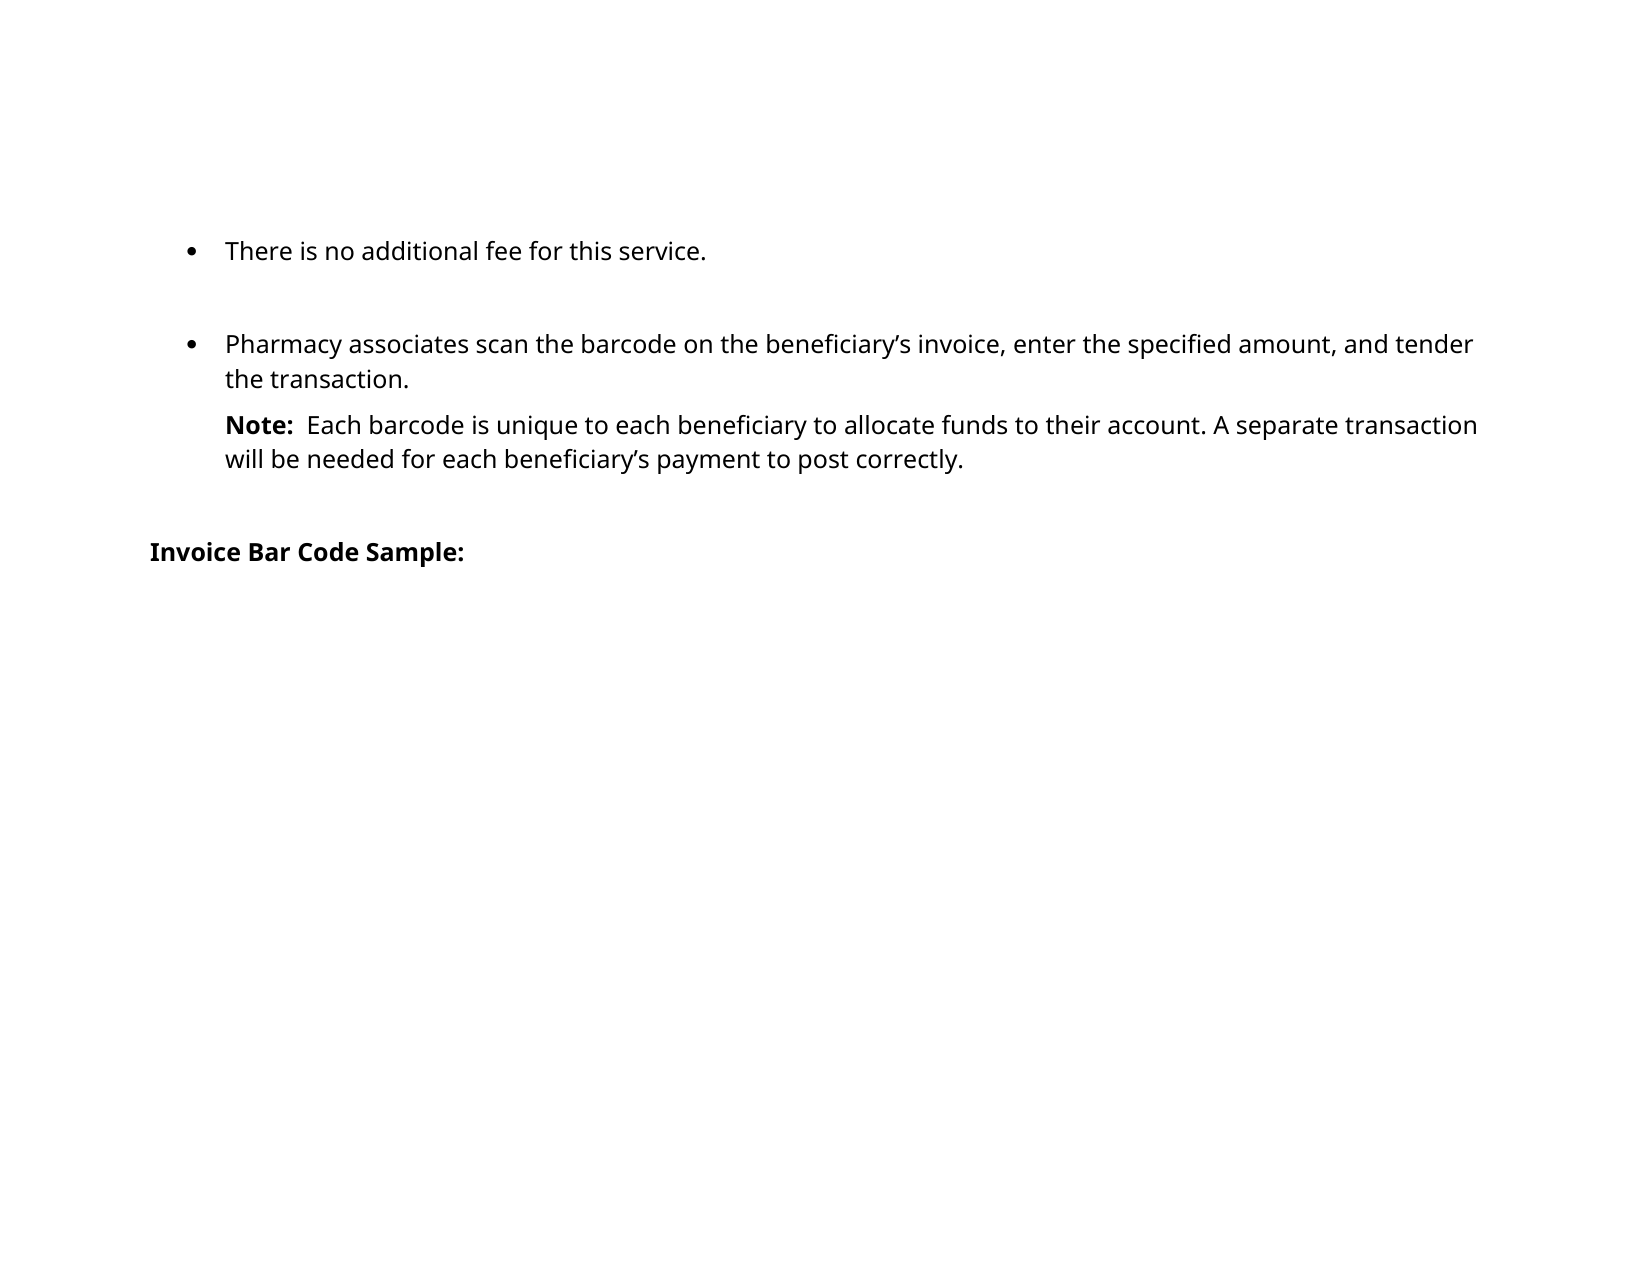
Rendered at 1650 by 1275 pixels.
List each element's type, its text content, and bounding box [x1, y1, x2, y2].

text Note: Each barcode is unique to each beneficiary to allocate funds to their account. A separate transaction will be needed for each beneficiary’s payment to post correctly. [225, 408, 1500, 476]
text Invoice Bar Code Sample: [150, 535, 1500, 569]
list There is no additional fee for this service. [187, 234, 1500, 268]
list Pharmacy associates scan the barcode on the beneficiary’s invoice, enter the specified amount, and tender the transaction. [187, 327, 1500, 395]
